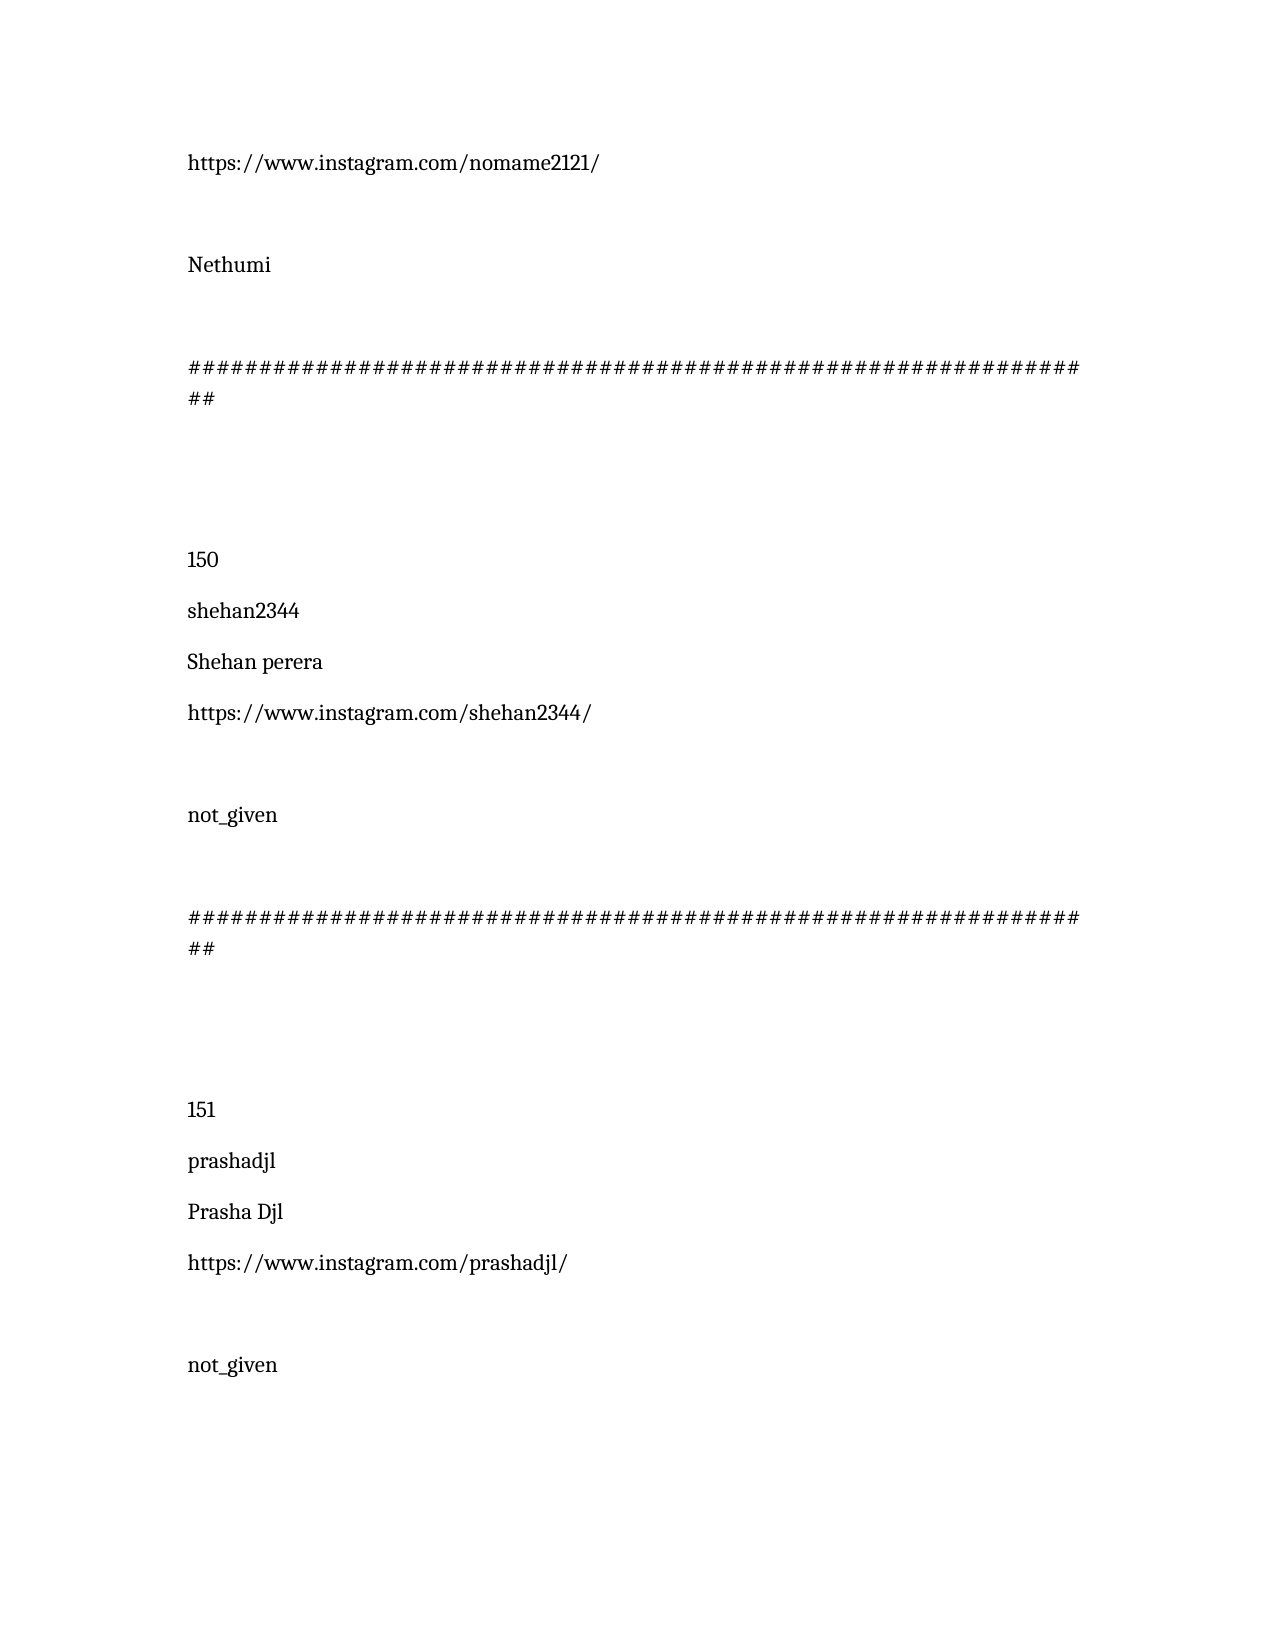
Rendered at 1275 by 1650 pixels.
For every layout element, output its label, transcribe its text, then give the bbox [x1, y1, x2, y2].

text Shehan perera [187, 649, 1087, 675]
text Prasha Djl [187, 1199, 1087, 1225]
text ################################################################# [187, 904, 1087, 991]
text not_given [187, 1352, 1087, 1378]
text not_given [187, 802, 1087, 828]
text 151 [187, 1097, 1087, 1123]
text https://www.instagram.com/nomame2121/ [187, 150, 1087, 176]
text https://www.instagram.com/shehan2344/ [187, 700, 1087, 726]
text 150 [187, 547, 1087, 573]
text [187, 354, 1087, 441]
text https://www.instagram.com/prashadjl/ [187, 1250, 1087, 1276]
text prashadjl [187, 1148, 1087, 1174]
text shehan2344 [187, 598, 1087, 624]
text Nethumi [187, 252, 1087, 278]
